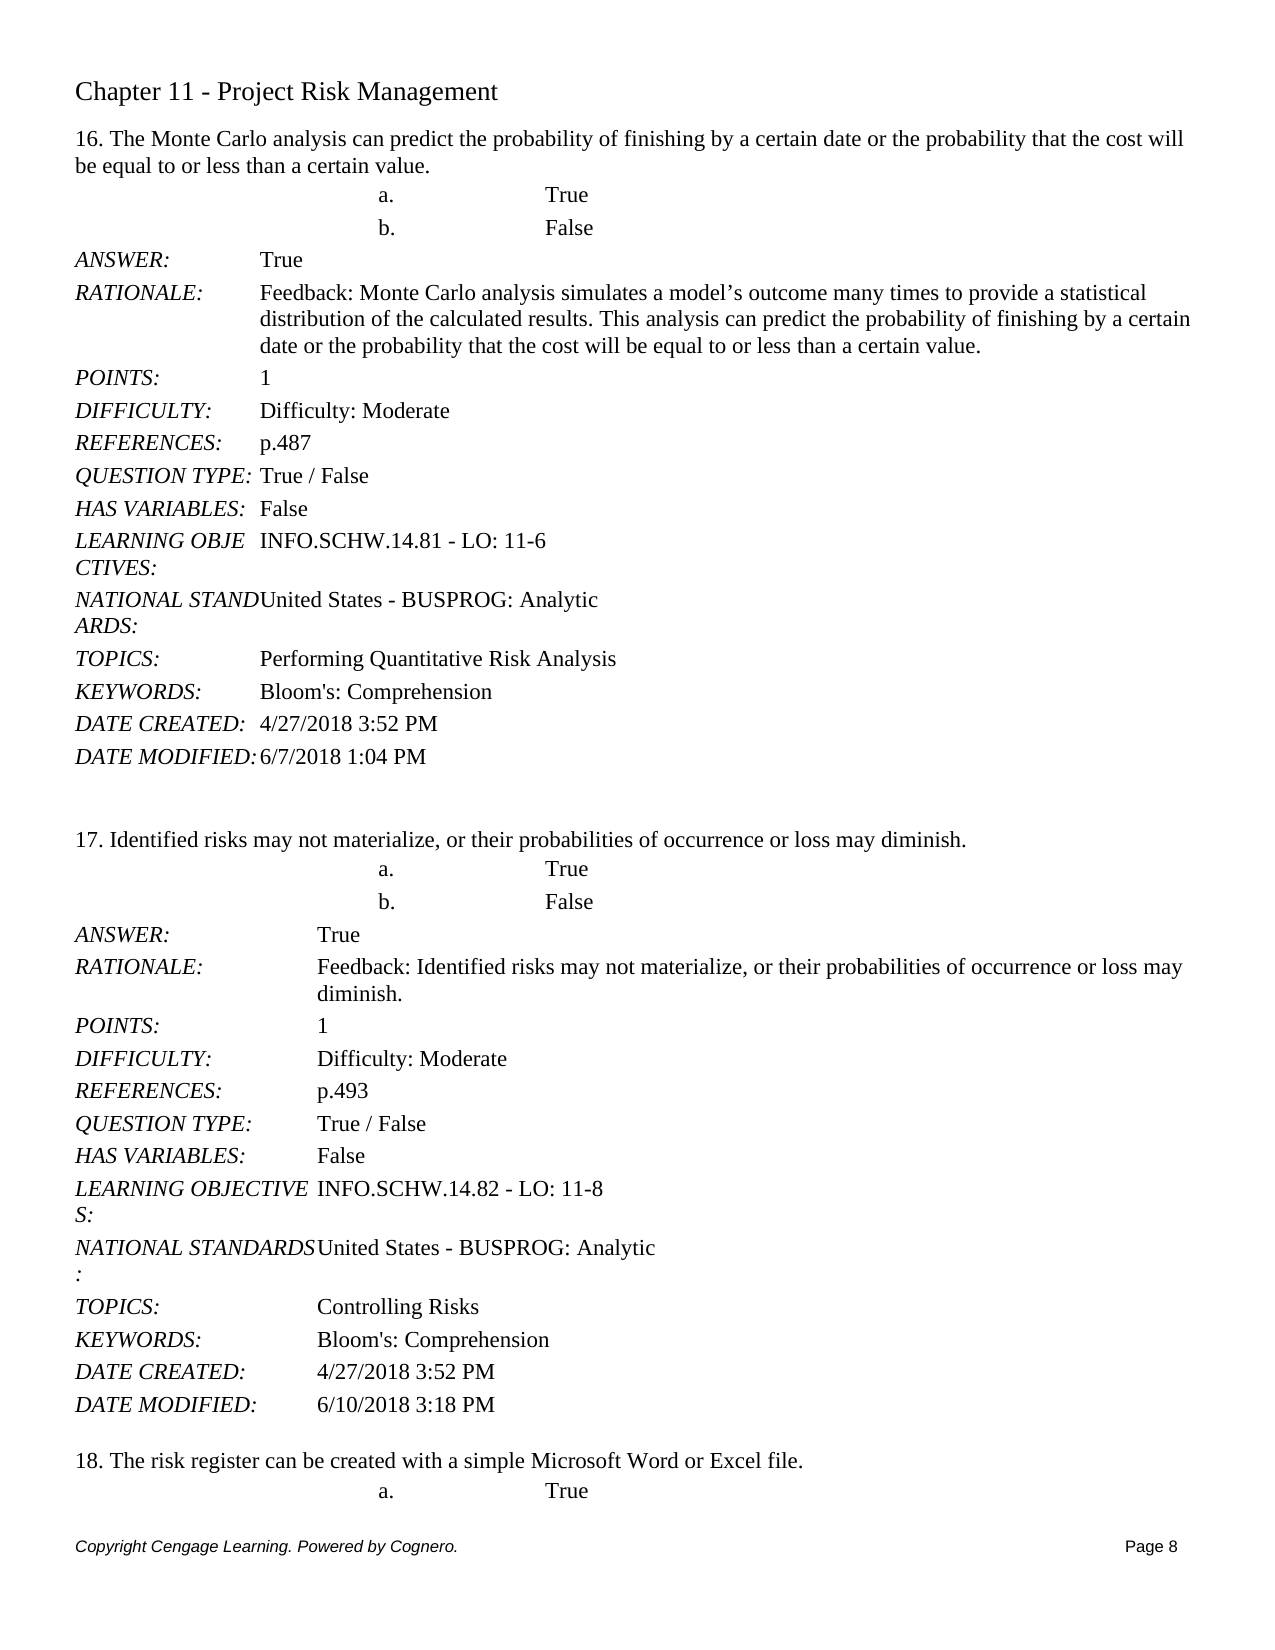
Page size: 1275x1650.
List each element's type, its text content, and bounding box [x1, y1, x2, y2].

table_header 16. The Monte Carlo analysis can predict the probability of finishing by a certain date or the probability that the cost will be equal to or less than a certain value. [75, 125, 1200, 799]
table_header 17. Identified risks may not materialize, or their probabilities of occurrence or loss may diminish. [75, 826, 1200, 1421]
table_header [75, 1448, 1200, 1506]
